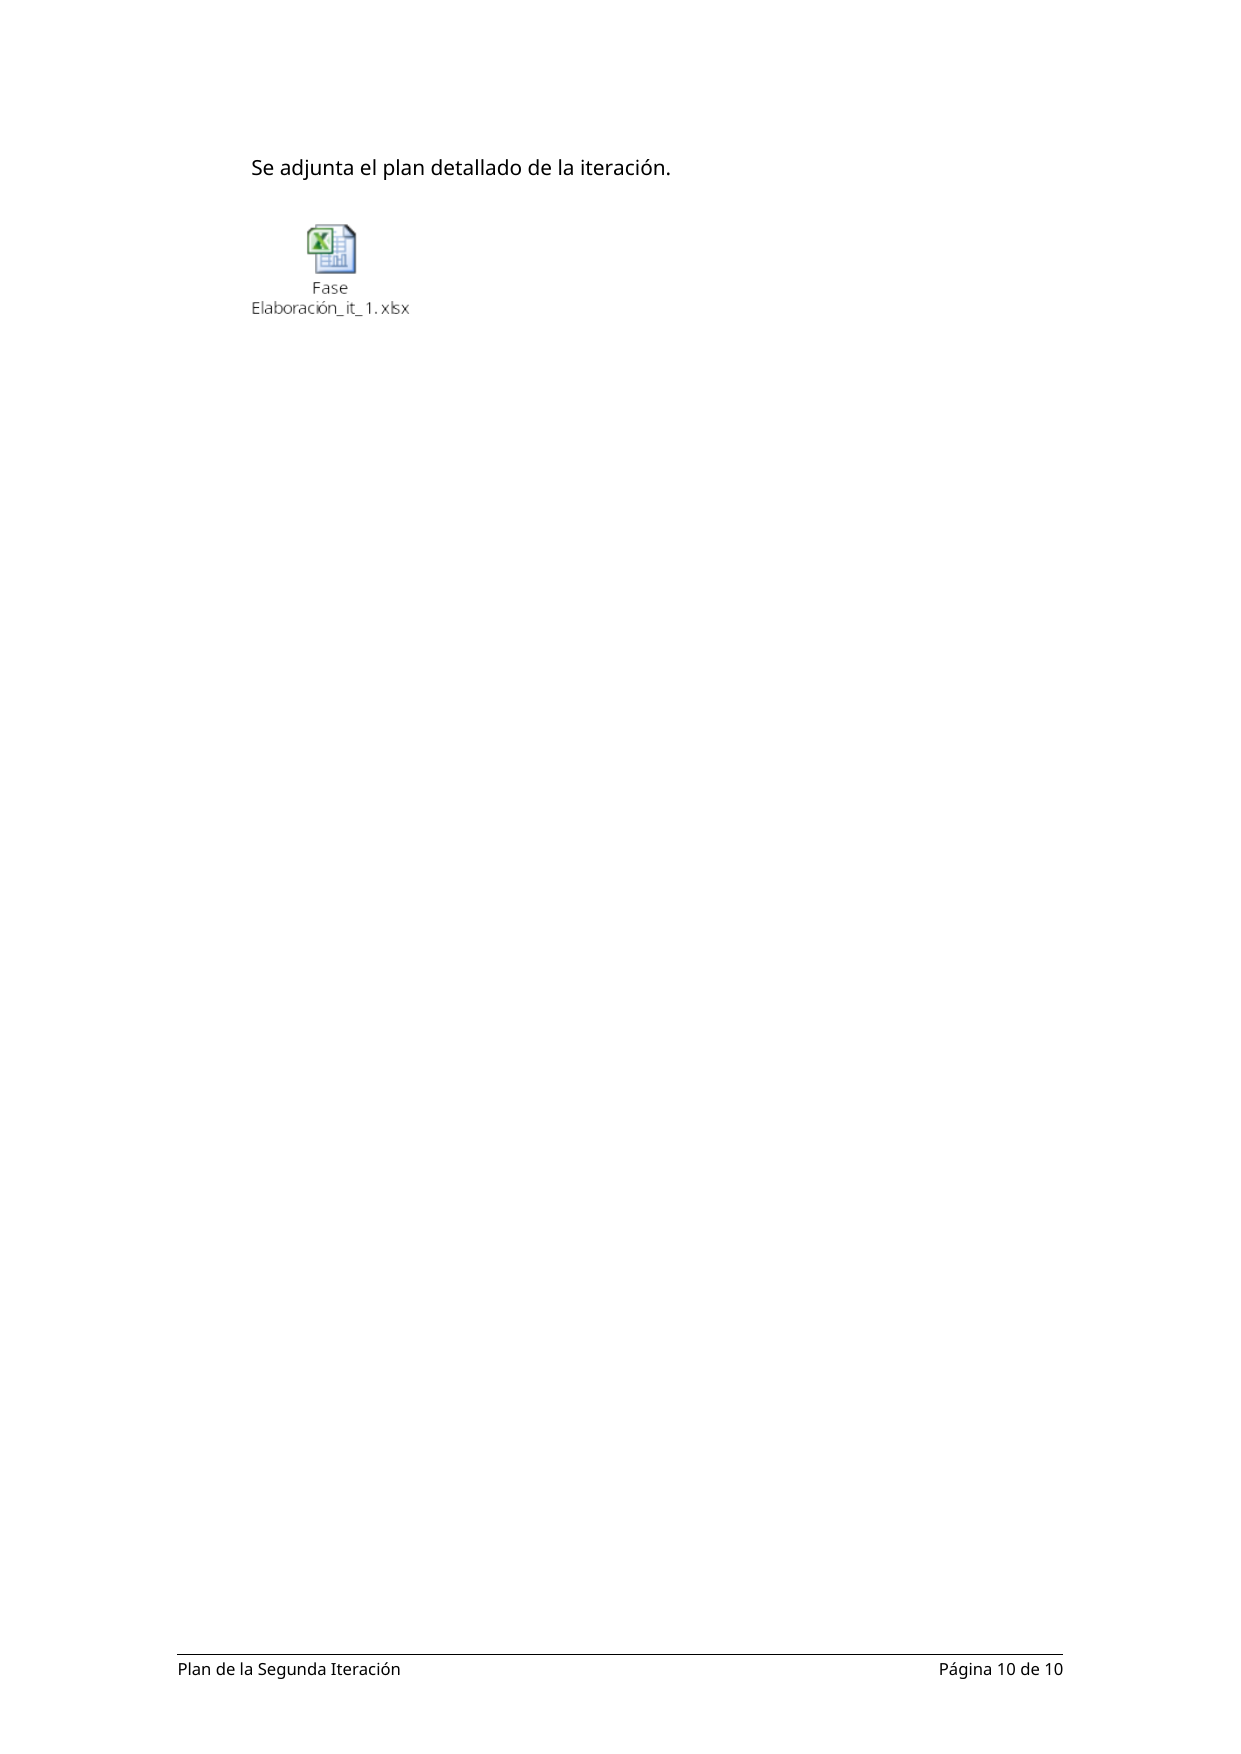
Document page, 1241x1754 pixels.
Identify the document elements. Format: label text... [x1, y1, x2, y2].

text Se adjunta el plan detallado de la iteración. [251, 153, 1063, 181]
